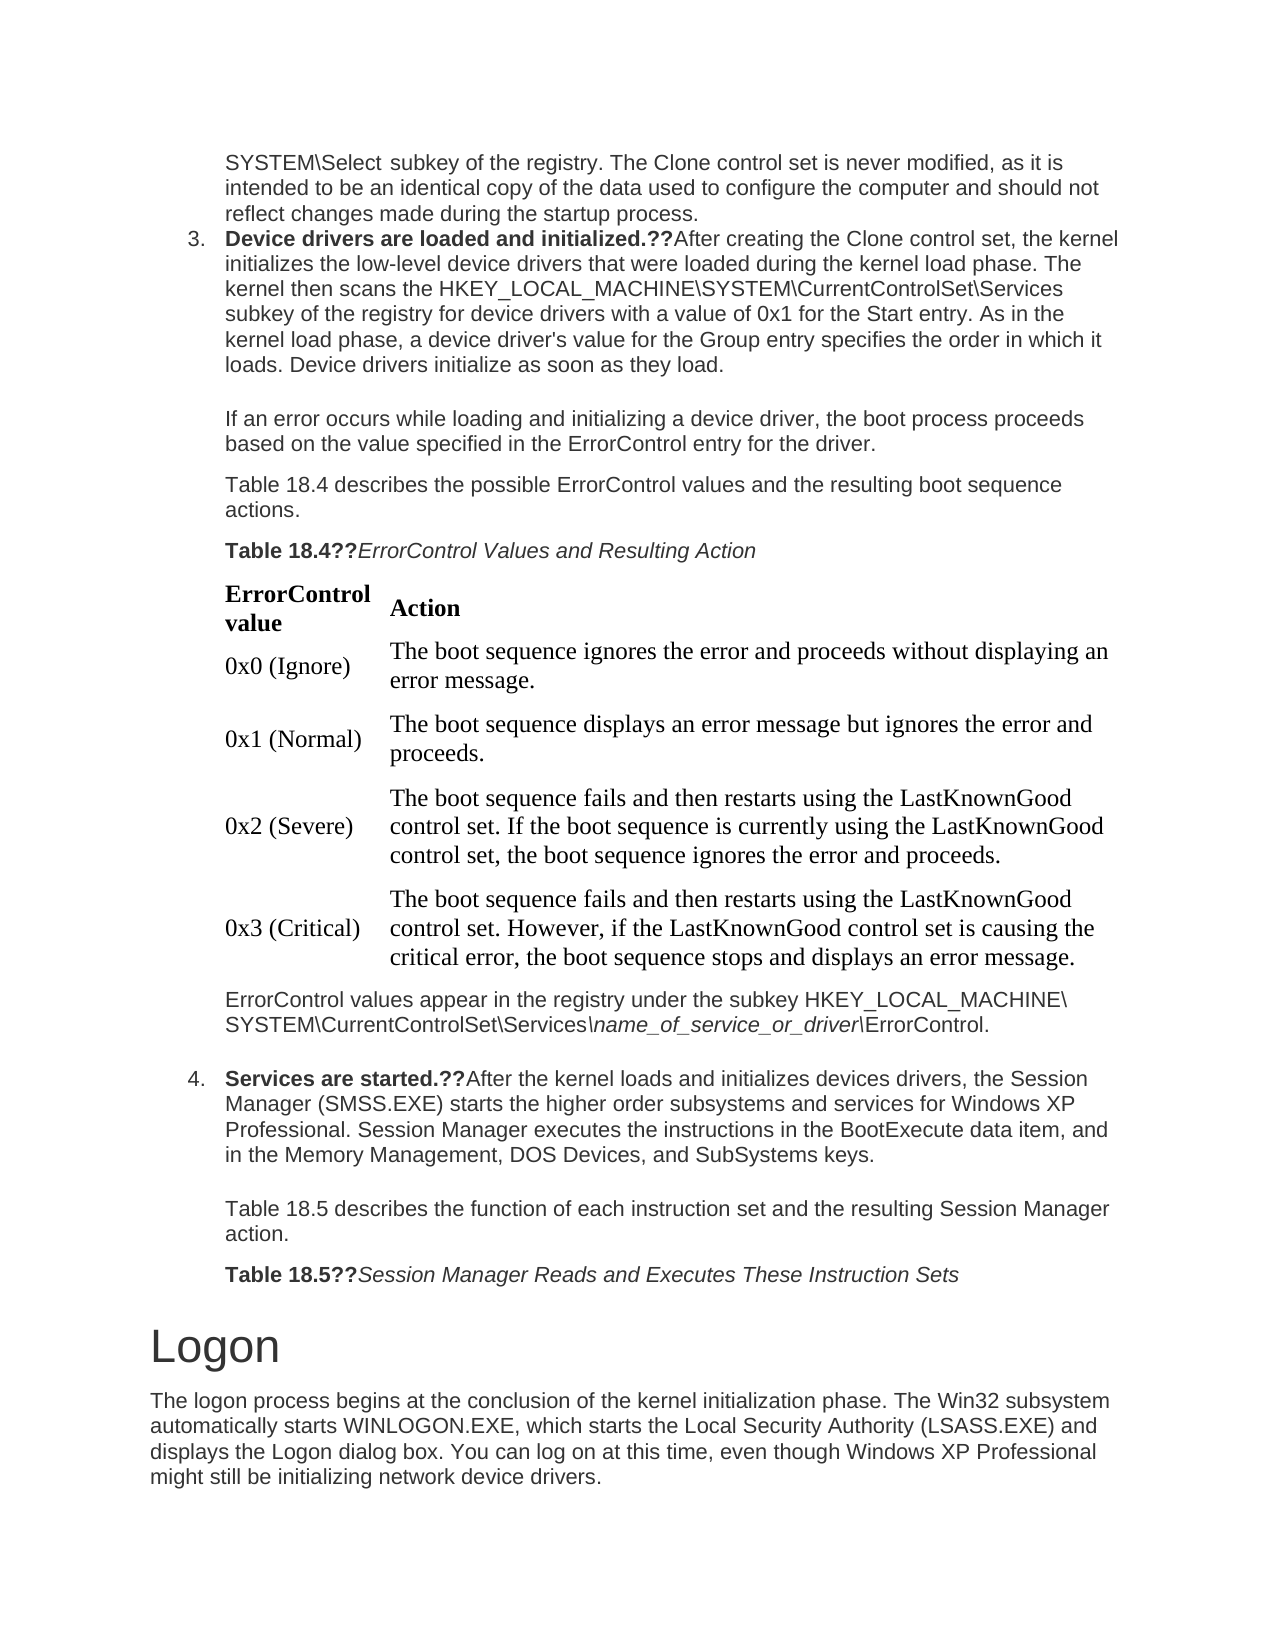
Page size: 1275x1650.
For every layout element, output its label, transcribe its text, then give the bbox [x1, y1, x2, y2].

text The logon process begins at the conclusion of the kernel initialization phase. The Win32 subsystem automatically starts WINLOGON.EXE, which starts the Local Security Authority (LSASS.EXE) and displays the Logon dialog box. You can log on at this time, even though Windows XP Professional might still be initializing network device drivers. [150, 1388, 1125, 1489]
text Table 18.5??Session Manager Reads and Executes These Instruction Sets [225, 1262, 1125, 1287]
text Table 18.4 describes the possible ErrorControl values and the resulting boot sequence actions. [225, 472, 1125, 522]
table_cell The boot sequence displays an error message but ignores the error and proceeds. [390, 710, 1125, 783]
text If an error occurs while loading and initializing a device driver, the boot process proceeds based on the value specified in the ErrorControl entry for the driver. [225, 406, 1125, 456]
table_cell 0x1 (Normal) [225, 710, 389, 783]
table_cell 0x0 (Ignore) [225, 636, 389, 709]
table_header Action [390, 579, 1125, 636]
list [187, 150, 1125, 226]
table_cell The boot sequence fails and then restarts using the LastKnownGood control set. If the boot sequence is currently using the LastKnownGood control set, the boot sequence ignores the error and proceeds. [390, 783, 1125, 884]
list Services are started.??After the kernel loads and initializes devices drivers, the Session Manager (SMSS.EXE) starts the higher order subsystems and services for Windows XP Professional. Session Manager executes the instructions in the BootExecute data item, and in the Memory Management, DOS Devices, and SubSystems keys. [187, 1066, 1125, 1167]
list Device drivers are loaded and initialized.??After creating the Clone control set, the kernel initializes the low-level device drivers that were loaded during the kernel load phase. The kernel then scans the HKEY_LOCAL_MACHINE\SYSTEM\CurrentControlSet\Services subkey of the registry for device drivers with a value of 0x1 for the Start entry. As in the kernel load phase, a device driver's value for the Group entry specifies the order in which it loads. Device drivers initialize as soon as they load. [187, 226, 1125, 377]
table_header ErrorControl value [225, 579, 389, 636]
table_cell 0x3 (Critical) [225, 885, 389, 986]
text Table 18.4??ErrorControl Values and Resulting Action [225, 538, 1125, 563]
table_cell The boot sequence ignores the error and proceeds without displaying an error message. [390, 636, 1125, 709]
text Table 18.5 describes the function of each instruction set and the resulting Session Manager action. [225, 1196, 1125, 1246]
table_cell 0x2 (Severe) [225, 783, 389, 884]
text ErrorControl values appear in the registry under the subkey HKEY_LOCAL_MACHINE\SYSTEM\CurrentControlSet\Services\name_of_service_or_driver\ErrorControl. [225, 986, 1125, 1037]
subtitle Logon [150, 1318, 1125, 1372]
table_cell The boot sequence fails and then restarts using the LastKnownGood control set. However, if the LastKnownGood control set is causing the critical error, the boot sequence stops and displays an error message. [390, 885, 1125, 986]
